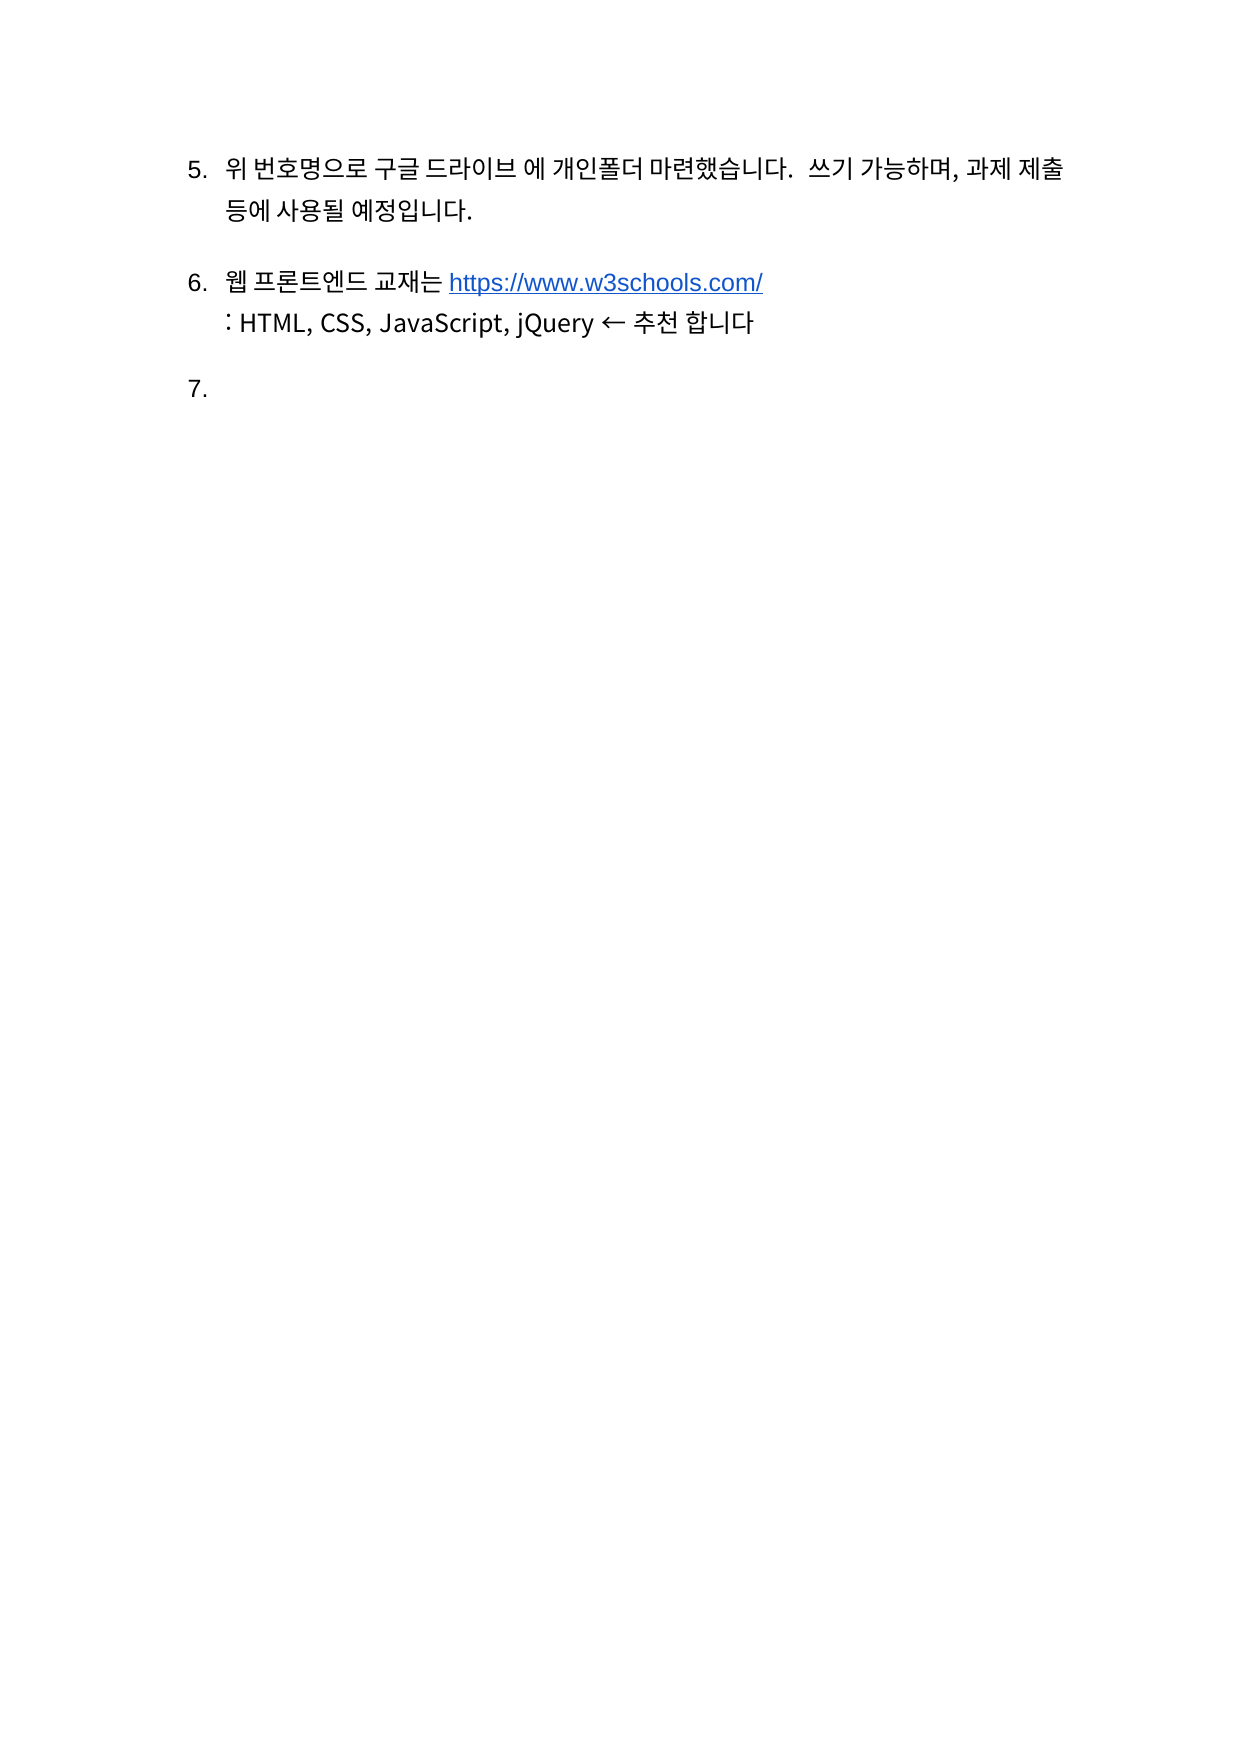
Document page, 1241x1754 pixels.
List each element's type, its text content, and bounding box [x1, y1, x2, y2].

list 웹 프론트엔드 교재는 https://www.w3schools.com/ : HTML, CSS, JavaScript, jQuery ← 추천 합니다 [187, 262, 1090, 370]
list 위 번호명으로 구글 드라이브 에 개인폴더 마련했습니다. 쓰기 가능하며, 과제 제출 등에 사용될 예정입니다. [187, 150, 1090, 258]
